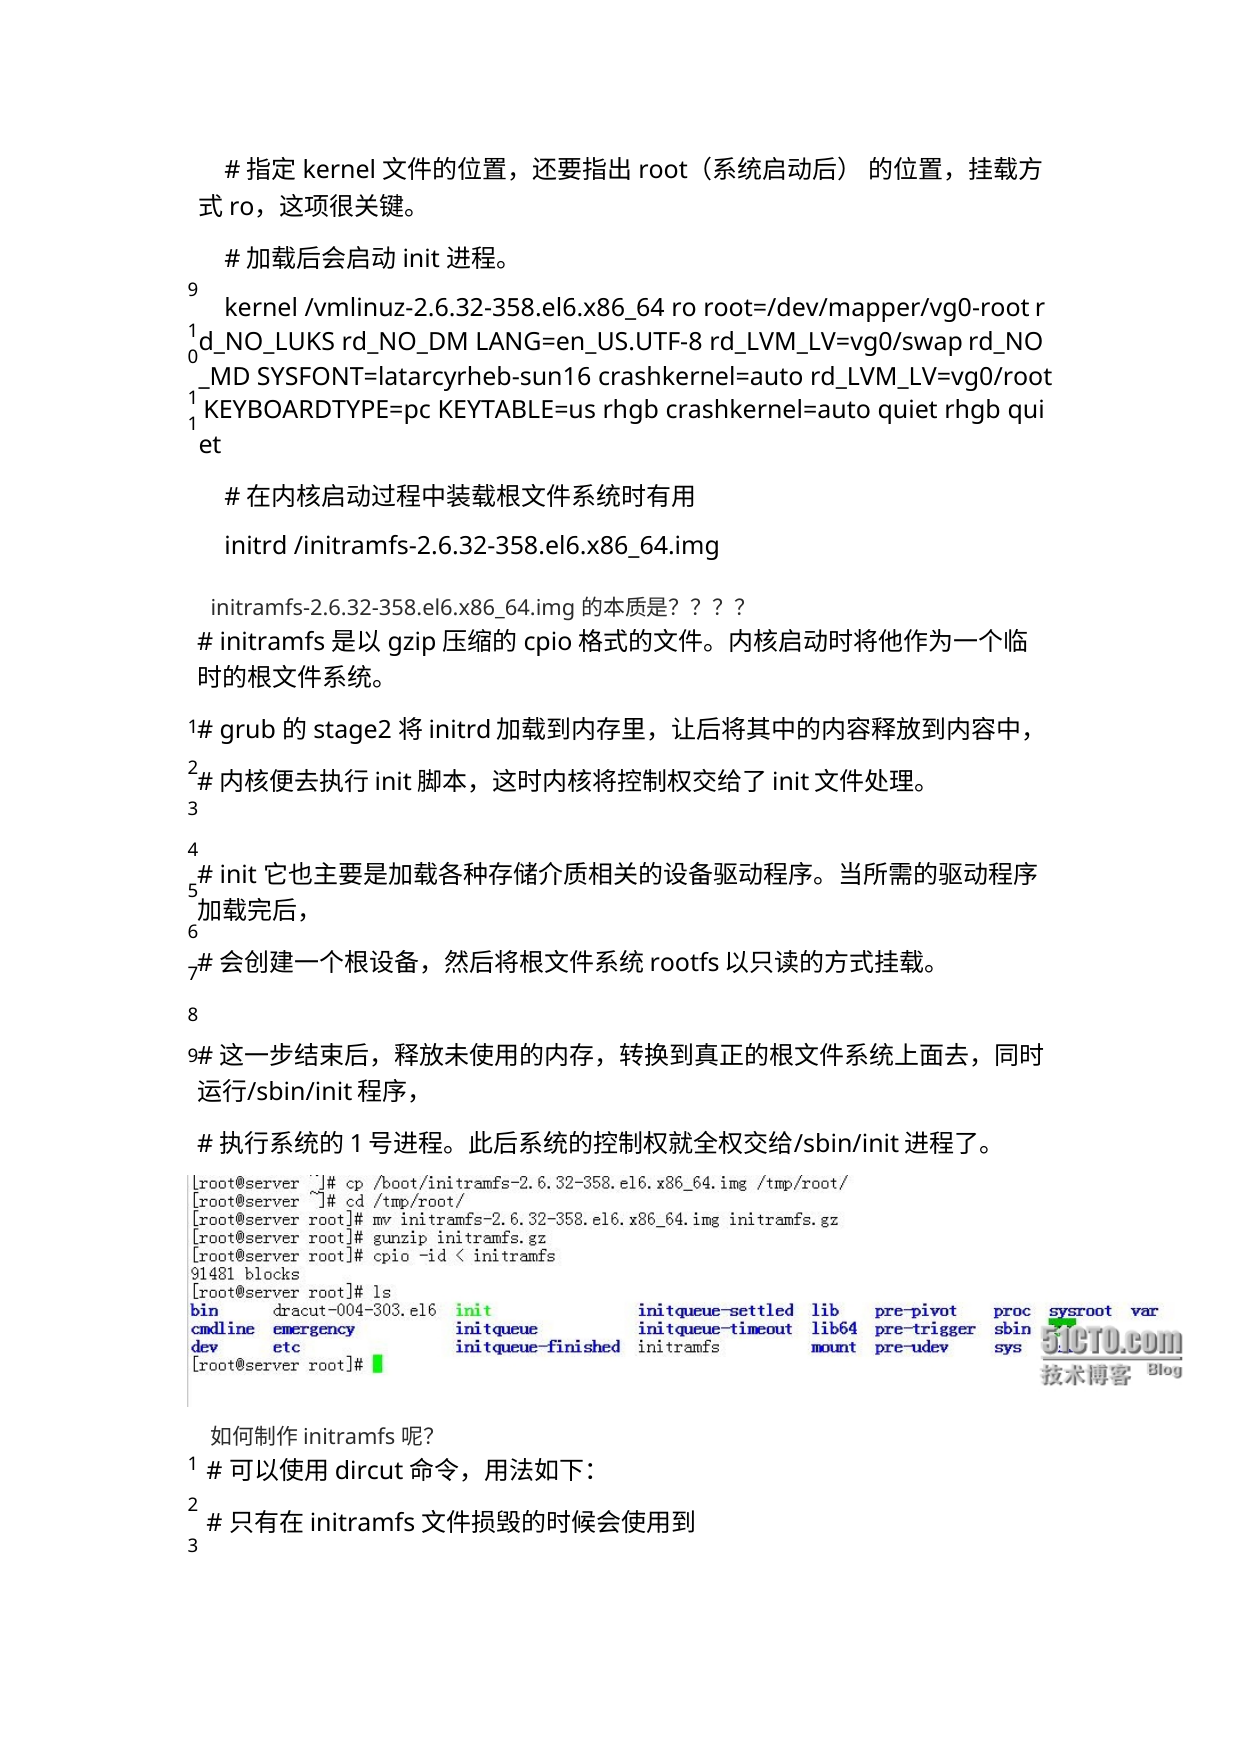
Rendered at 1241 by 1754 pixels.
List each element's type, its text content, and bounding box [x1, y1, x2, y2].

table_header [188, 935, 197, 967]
text initramfs-2.6.32-358.el6.x86_64.img 的本质是？？？？ [187, 577, 1053, 621]
picture [187, 1175, 1204, 1407]
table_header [198, 150, 1053, 577]
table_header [188, 150, 198, 577]
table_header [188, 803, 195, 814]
text 如何制作 initramfs 呢？ [187, 1407, 1053, 1450]
table_header # initramfs 是以 gzip 压缩的 cpio 格式的文件。内核启动时将他作为一个临时的根文件系统。 # grub 的 stage2 将initrd加载到内存里，让后将其中的内容释放到内容中， # 内核便去执行init脚本，这时内核将控制权交给了init文件处理。 # init 它也主要是加载各种存储介质相关的设备驱动程序。当所需的驱动程序加载完后， # 会创建一个根设备，然后将根文件系统rootfs以只读的方式挂载。 # 这一步结束后，释放未使用的内存，转换到真正的根文件系统上面去，同时运行/sbin/init程序， # 执行系统的1号进程。此后系统的控制权就全权交给/sbin/init进程了。 [197, 621, 1053, 1175]
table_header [206, 1450, 1053, 1595]
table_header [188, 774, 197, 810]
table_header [188, 1450, 206, 1595]
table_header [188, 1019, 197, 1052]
